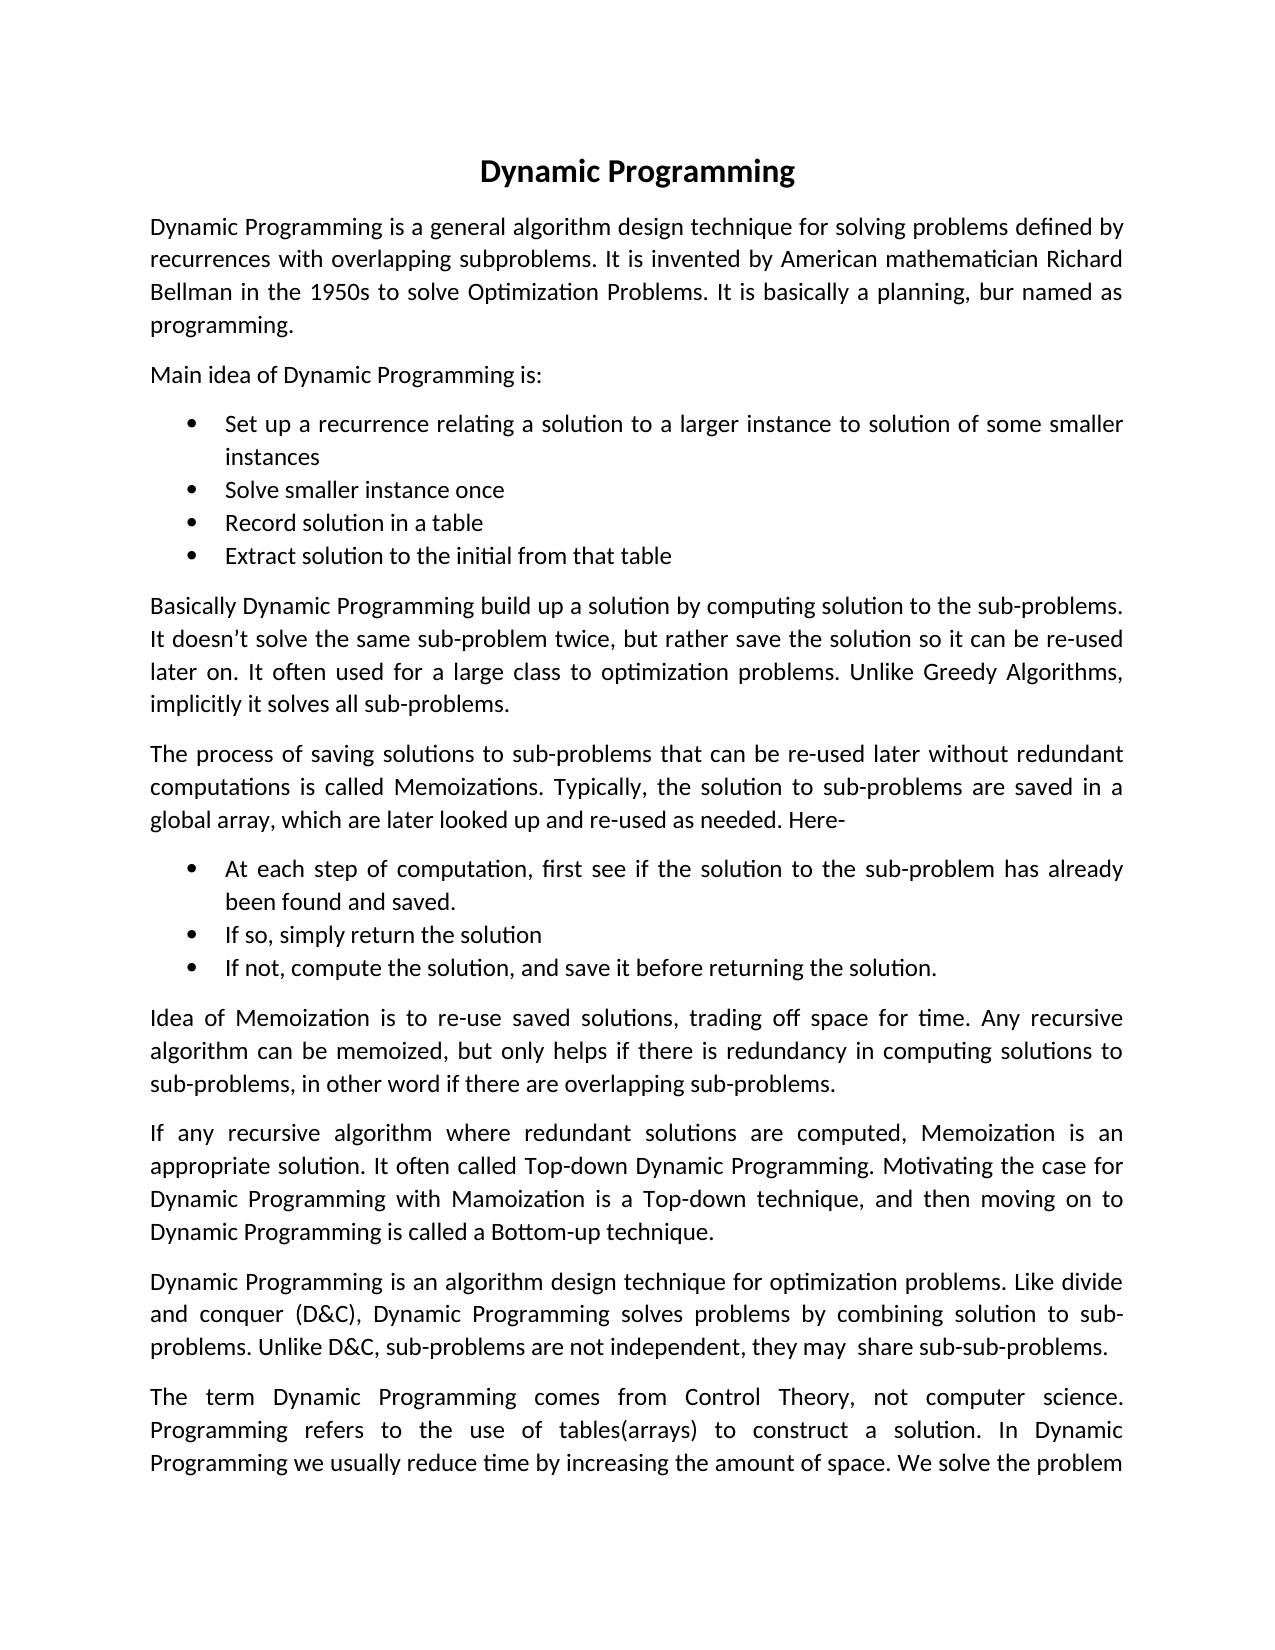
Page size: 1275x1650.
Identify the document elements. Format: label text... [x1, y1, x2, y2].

list At each step of computation, first see if the solution to the sub-problem has already been found and saved. [187, 853, 1125, 917]
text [150, 1381, 1125, 1477]
text If any recursive algorithm where redundant solutions are computed, Memoization is an appropriate solution. It often called Top-down Dynamic Programming. Motivating the case for Dynamic Programming with Mamoization is a Top-down technique, and then moving on to Dynamic Programming is called a Bottom-up technique. [150, 1117, 1125, 1247]
text Idea of Memoization is to re-use saved solutions, trading off space for time. Any recursive algorithm can be memoized, but only helps if there is redundancy in computing solutions to sub-problems, in other word if there are overlapping sub-problems. [150, 1002, 1125, 1098]
text The process of saving solutions to sub-problems that can be re-used later without redundant computations is called Memoizations. Typically, the solution to sub-problems are saved in a global array, which are later looked up and re-used as needed. Here- [150, 738, 1125, 834]
list Set up a recurrence relating a solution to a larger instance to solution of some smaller instances [187, 408, 1125, 472]
list Record solution in a table [187, 507, 1125, 538]
text Dynamic Programming [150, 150, 1125, 191]
text Dynamic Programming is an algorithm design technique for optimization problems. Like divide and conquer (D&C), Dynamic Programming solves problems by combining solution to sub-problems. Unlike D&C, sub-problems are not independent, they may share sub-sub-problems. [150, 1266, 1125, 1362]
list If so, simply return the solution [187, 919, 1125, 950]
text Main idea of Dynamic Programming is: [150, 359, 1125, 389]
list If not, compute the solution, and save it before returning the solution. [187, 952, 1125, 983]
list Extract solution to the initial from that table [187, 540, 1125, 571]
list Solve smaller instance once [187, 474, 1125, 505]
text Basically Dynamic Programming build up a solution by computing solution to the sub-problems. It doesn’t solve the same sub-problem twice, but rather save the solution so it can be re-used later on. It often used for a large class to optimization problems. Unlike Greedy Algorithms, implicitly it solves all sub-problems. [150, 590, 1125, 719]
text Dynamic Programming is a general algorithm design technique for solving problems defined by recurrences with overlapping subproblems. It is invented by American mathematician Richard Bellman in the 1950s to solve Optimization Problems. It is basically a planning, bur named as programming. [150, 211, 1125, 340]
